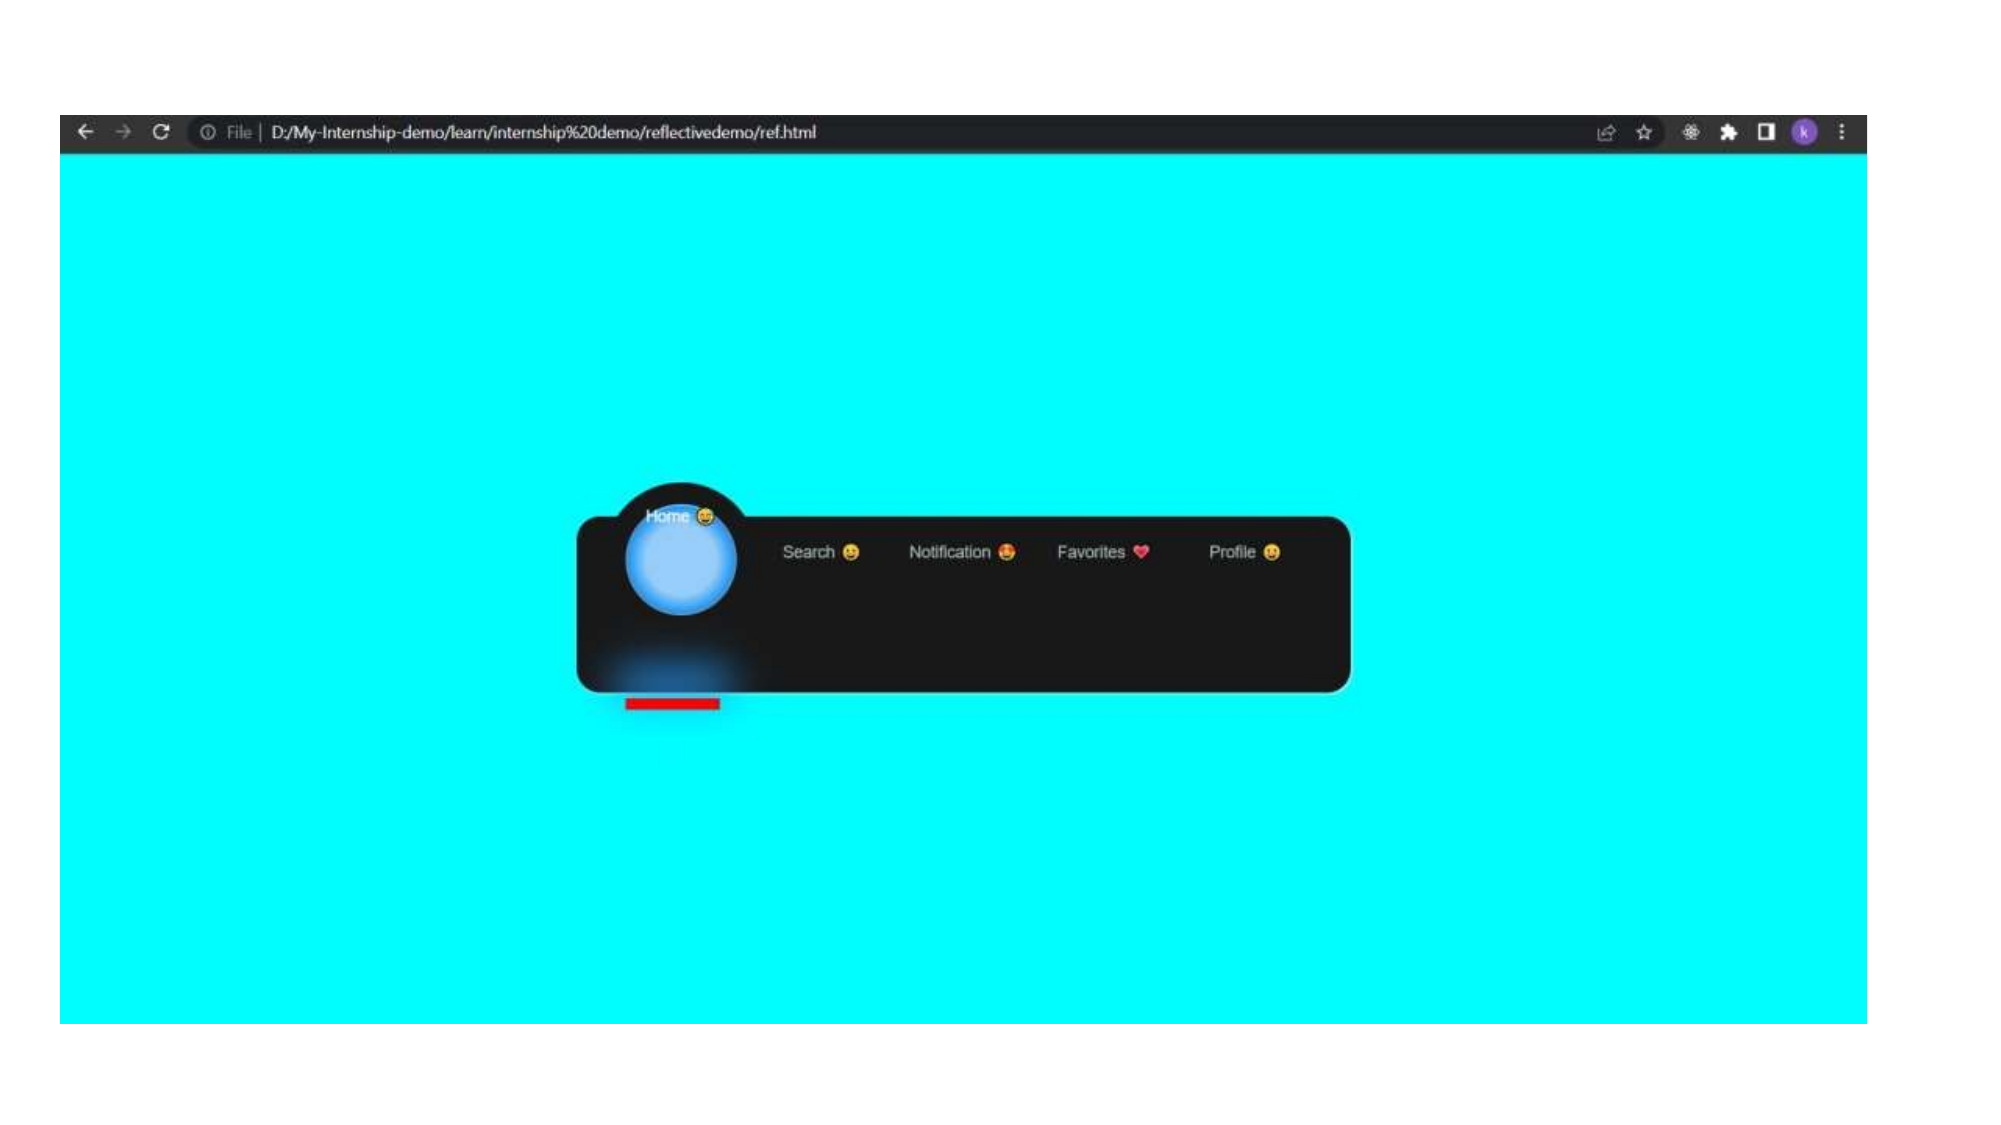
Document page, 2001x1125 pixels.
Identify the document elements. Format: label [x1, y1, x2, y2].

picture [60, 115, 1868, 1024]
